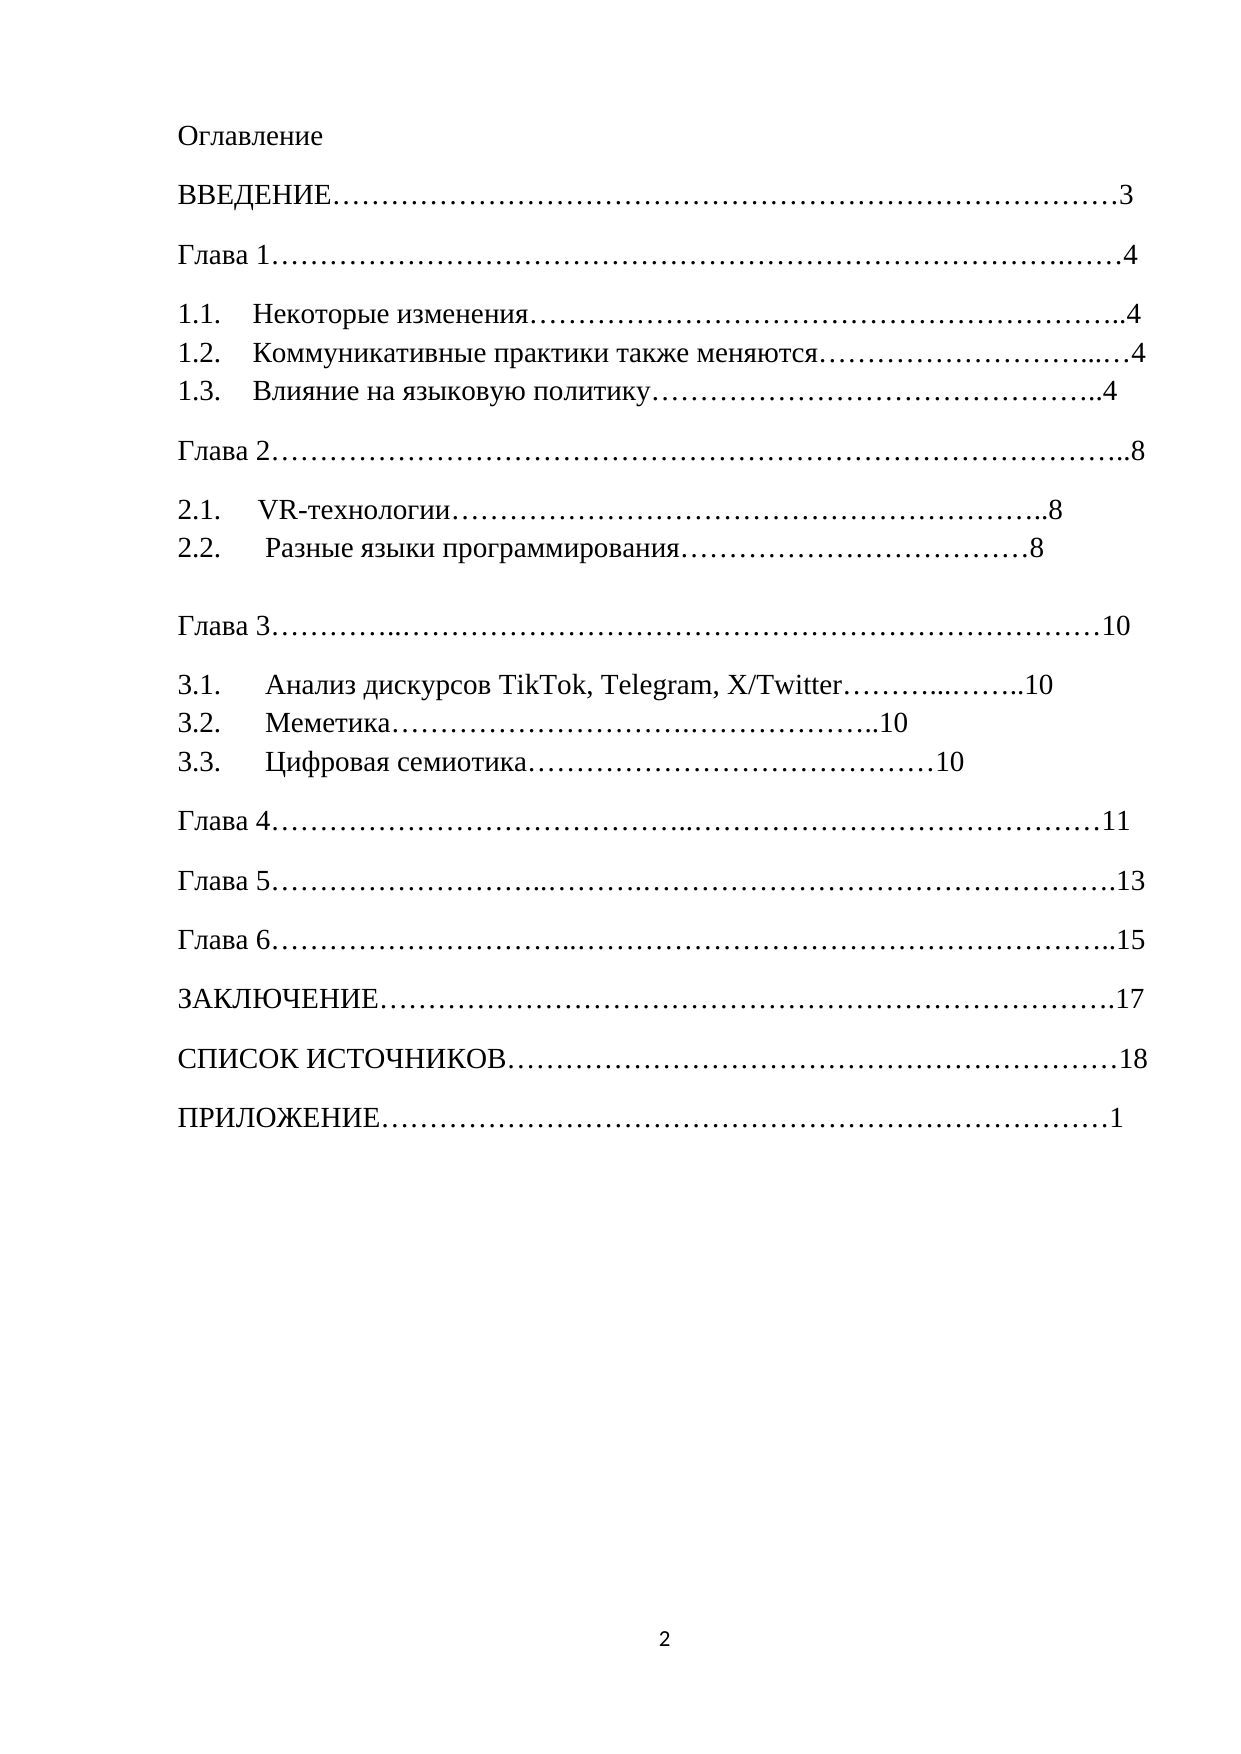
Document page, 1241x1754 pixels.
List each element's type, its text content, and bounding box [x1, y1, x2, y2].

text СПИСОК ИСТОЧНИКОВ………………………………………………………18 [177, 1041, 1152, 1074]
text Оглавление [177, 118, 1152, 152]
text ПРИЛОЖЕНИЕ…………………………………………………………………1 [177, 1100, 1152, 1134]
text ВВЕДЕНИЕ………………………………………………………………………3 [177, 177, 1152, 211]
list Коммуникативные практики также меняются………………………...…4 [177, 335, 1152, 368]
text Глава 6…………………………..………………………………………………..15 [177, 922, 1152, 956]
text Глава 1……………………………………………………………………….……4 [177, 237, 1152, 270]
text ЗАКЛЮЧЕНИЕ………………………………………………………………….17 [177, 982, 1152, 1015]
text Глава 4……………………………………..……………………………………11 [177, 803, 1152, 837]
text 2.1. VR-технологии……………………………………………………..8 [177, 492, 1152, 526]
text 3.1. Анализ дискурсов TikTok, Telegram, X/Twitter………...……..10 [177, 667, 1152, 701]
list Влияние на языковую политику………………………………………..4 [177, 373, 1152, 407]
text 3.2. Меметика………………………….………………..10 [177, 706, 1152, 739]
text 2.2. Разные языки программирования………………………………8 [177, 531, 1152, 564]
text 3.3. Цифровая семиотика……………………………………10 [177, 744, 1152, 778]
list Некоторые изменения……………………………………………………..4 [177, 296, 1152, 330]
text Глава 5………………………..……….………………………………………….13 [177, 863, 1152, 896]
text Глава 2……………………………………………………………………………..8 [177, 433, 1152, 466]
text Глава 3…………..………………………………………………………………10 [177, 608, 1152, 641]
